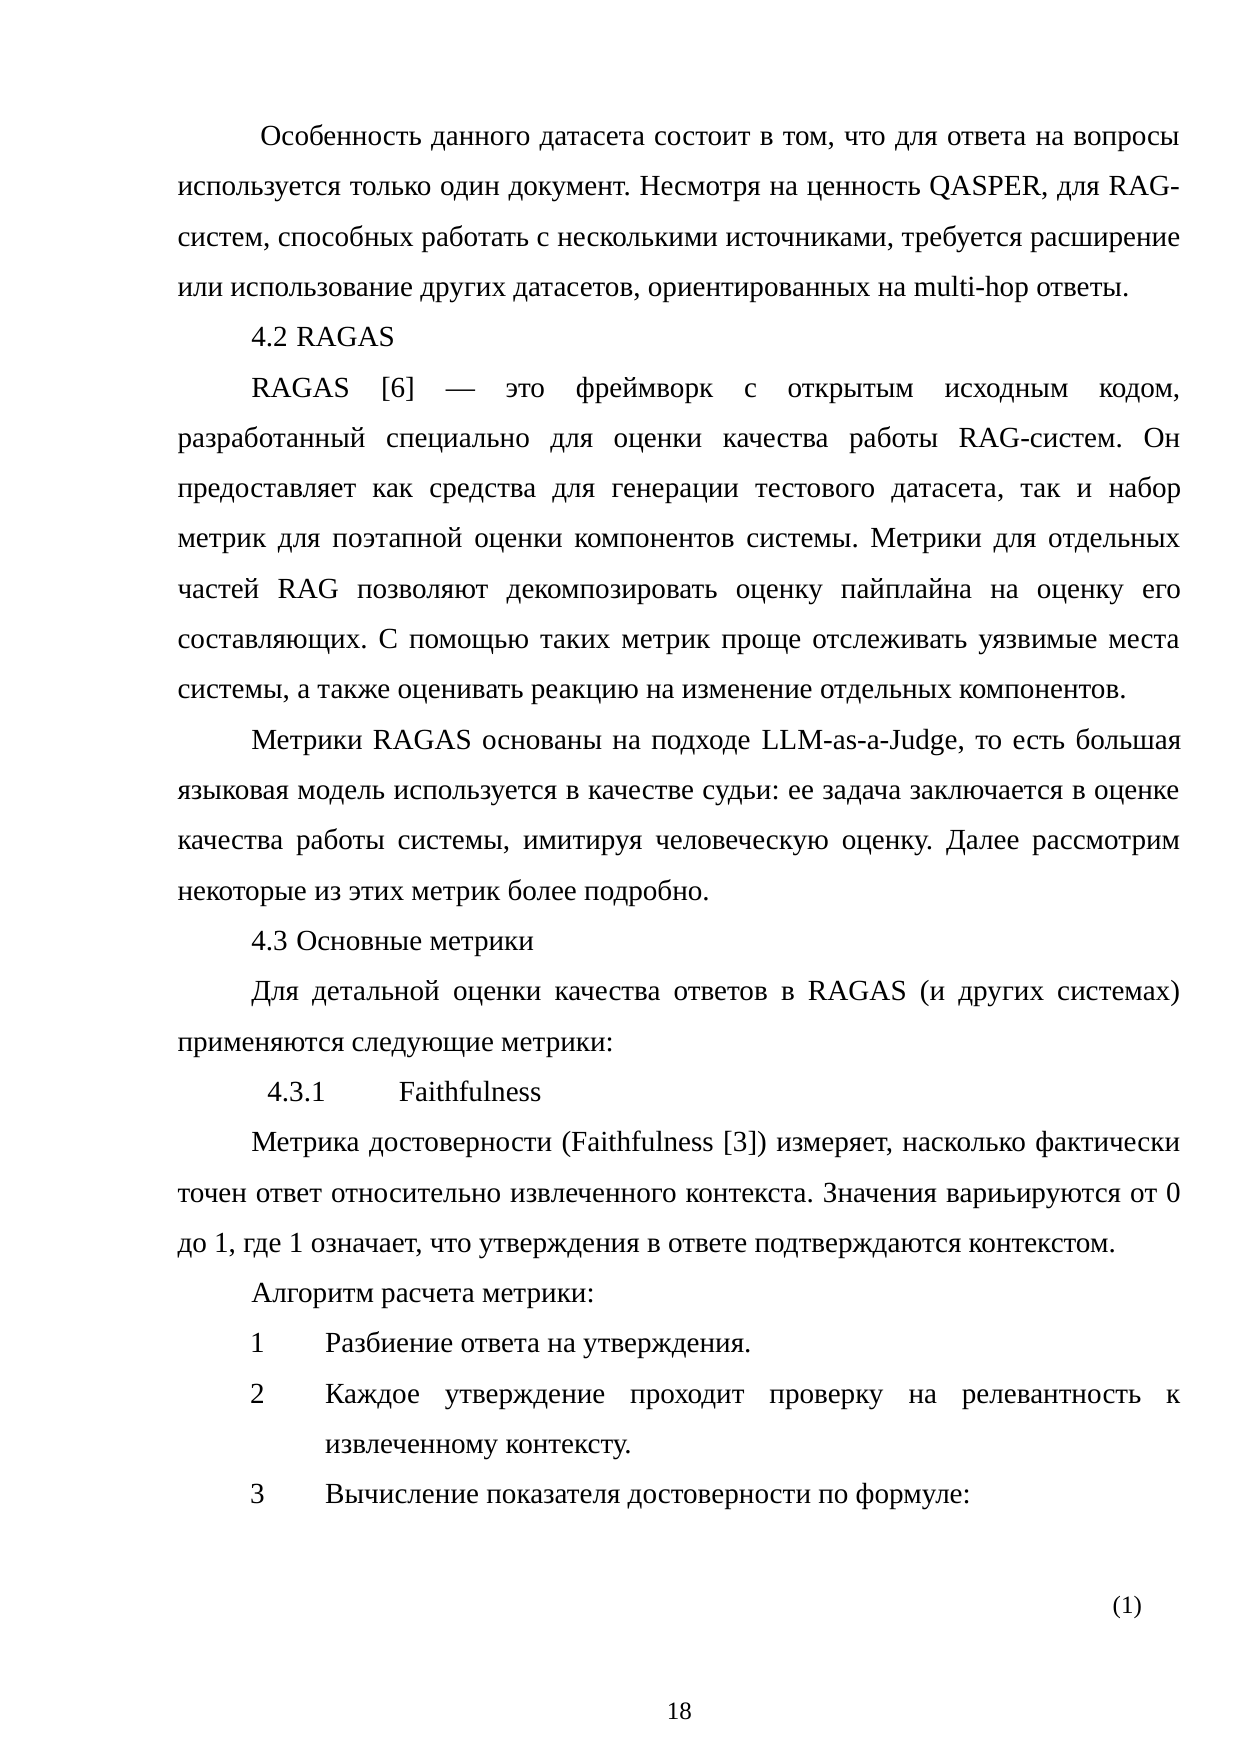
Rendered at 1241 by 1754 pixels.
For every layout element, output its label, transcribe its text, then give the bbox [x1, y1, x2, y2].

list Каждое утверждение проходит проверку на релевантность к извлеченному контексту. [250, 1376, 1181, 1460]
text Faithfulness [267, 1074, 1181, 1108]
list Разбиение ответа на утверждения. [250, 1326, 1181, 1359]
list Вычисление показателя достоверности по формуле: [250, 1477, 1181, 1510]
text Основные метрики [251, 923, 1181, 957]
text Особенность данного датасета состоит в том, что для ответа на вопросы используется только один документ. Несмотря на ценность QASPER, для RAG-систем, способных работать с несколькими источниками, требуется расширение или использование других датасетов, ориентированных на multi-hop ответы. [177, 118, 1181, 303]
text Для детальной оценки качества ответов в RAGAS (и других системах) применяются следующие метрики: [177, 973, 1181, 1057]
text Метрики RAGAS основаны на подходе LLM-as-a-Judge, то есть большая языковая модель используется в качестве судьи: ее задача заключается в оценке качества работы системы, имитируя человеческую оценку. Далее рассмотрим некоторые из этих метрик более подробно. [177, 722, 1181, 906]
text RAGAS [251, 319, 1181, 353]
text RAGAS [6] — это фреймворк с открытым исходным кодом, разработанный специально для оценки качества работы RAG-систем. Он предоставляет как средства для генерации тестового датасета, так и набор метрик для поэтапной оценки компонентов системы. Метрики для отдельных частей RAG позволяют декомпозировать оценку пайплайна на оценку его составляющих. С помощью таких метрик проще отслеживать уязвимые места системы, а также оценивать реакцию на изменение отдельных компонентов. [177, 370, 1181, 705]
text Метрика достоверности (Faithfulness [3]) измеряет, насколько фактически точен ответ относительно извлеченного контекста. Значения вариьируются от 0 до 1, где 1 означает, что утверждения в ответе подтверждаются контекстом. [177, 1124, 1181, 1258]
text Алгоритм расчета метрики: [177, 1275, 1181, 1309]
